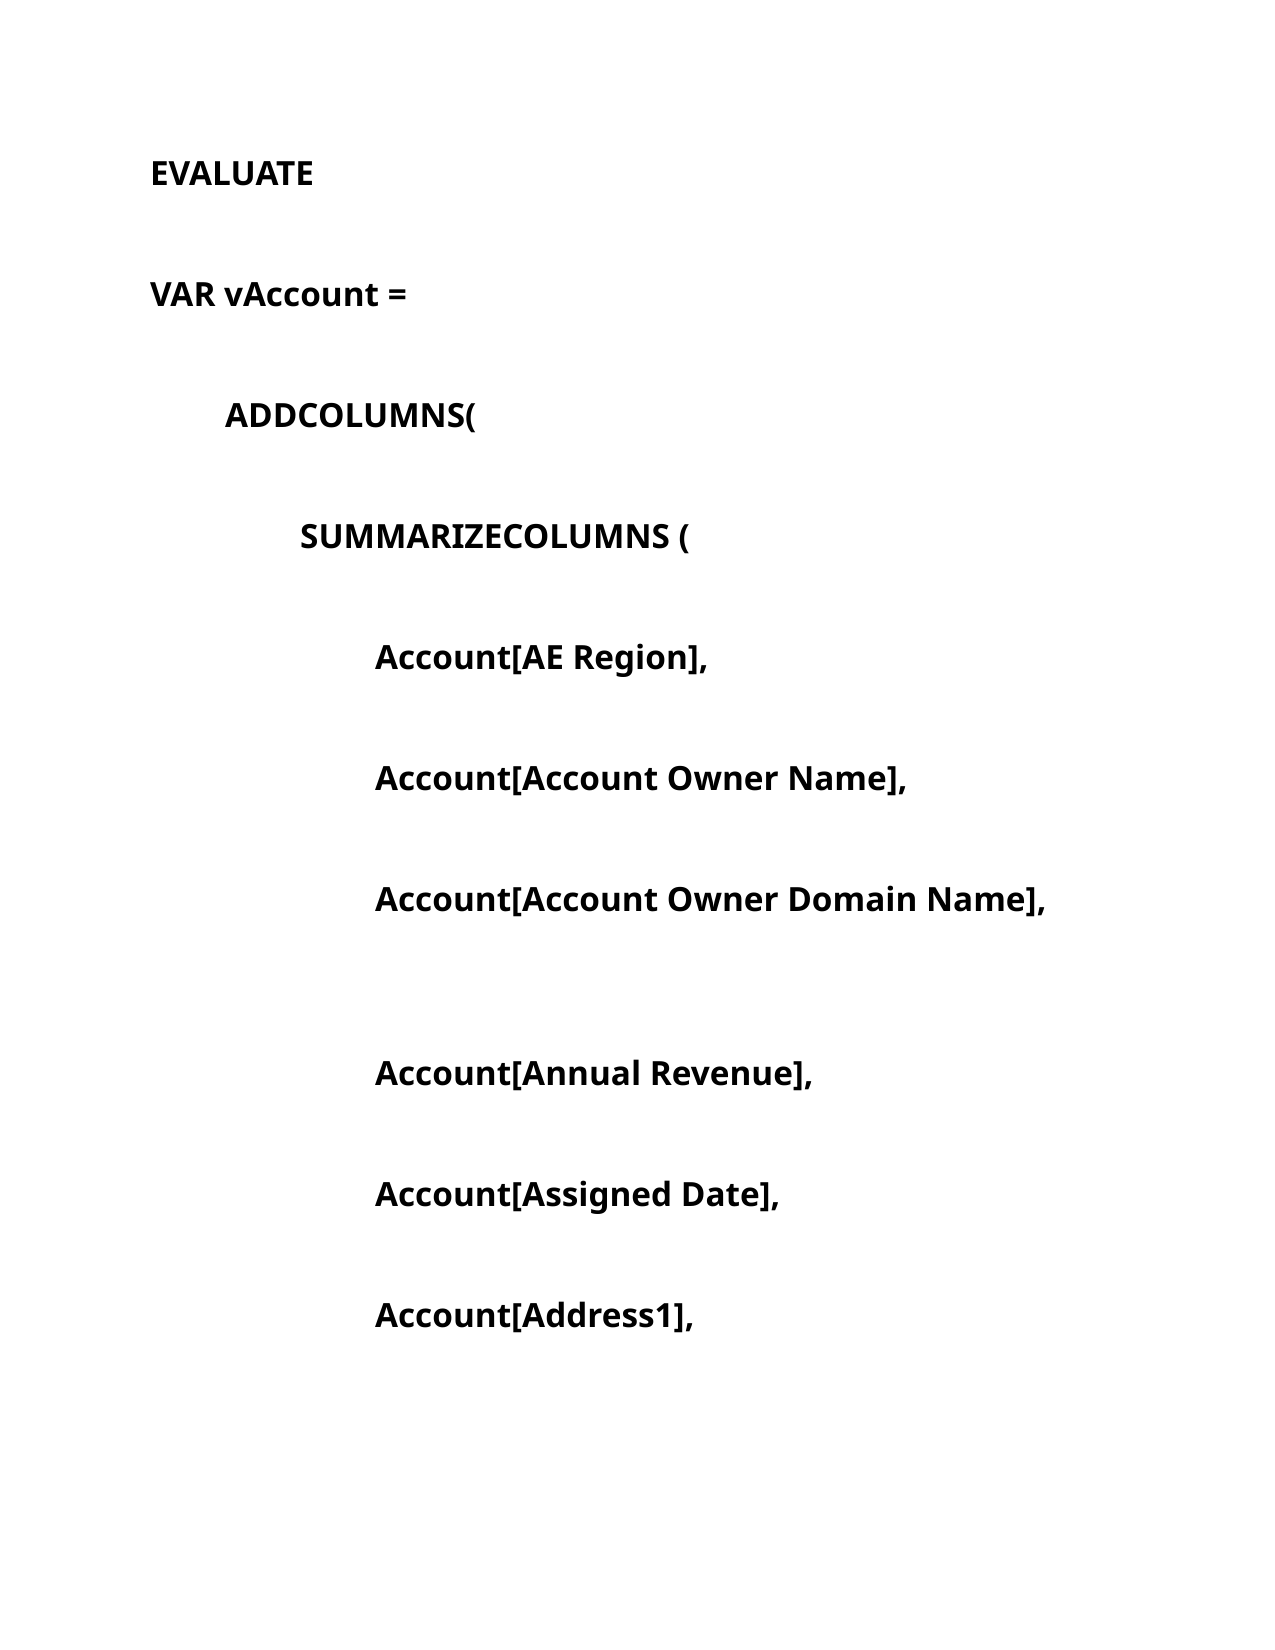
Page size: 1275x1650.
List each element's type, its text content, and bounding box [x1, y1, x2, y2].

text Account[Account Owner Domain Name], [150, 876, 1125, 1026]
text Account[Annual Revenue], [150, 1049, 1125, 1147]
text VAR vAccount = [150, 271, 1125, 369]
text Account[Assigned Date], [150, 1171, 1125, 1268]
text EVALUATE [150, 150, 1125, 248]
text Account[Address1], [150, 1292, 1125, 1389]
text Account[AE Region], [150, 634, 1125, 732]
text SUMMARIZECOLUMNS ( [150, 513, 1125, 611]
text Account[Account Owner Name], [150, 755, 1125, 853]
text ADDCOLUMNS( [150, 392, 1125, 490]
